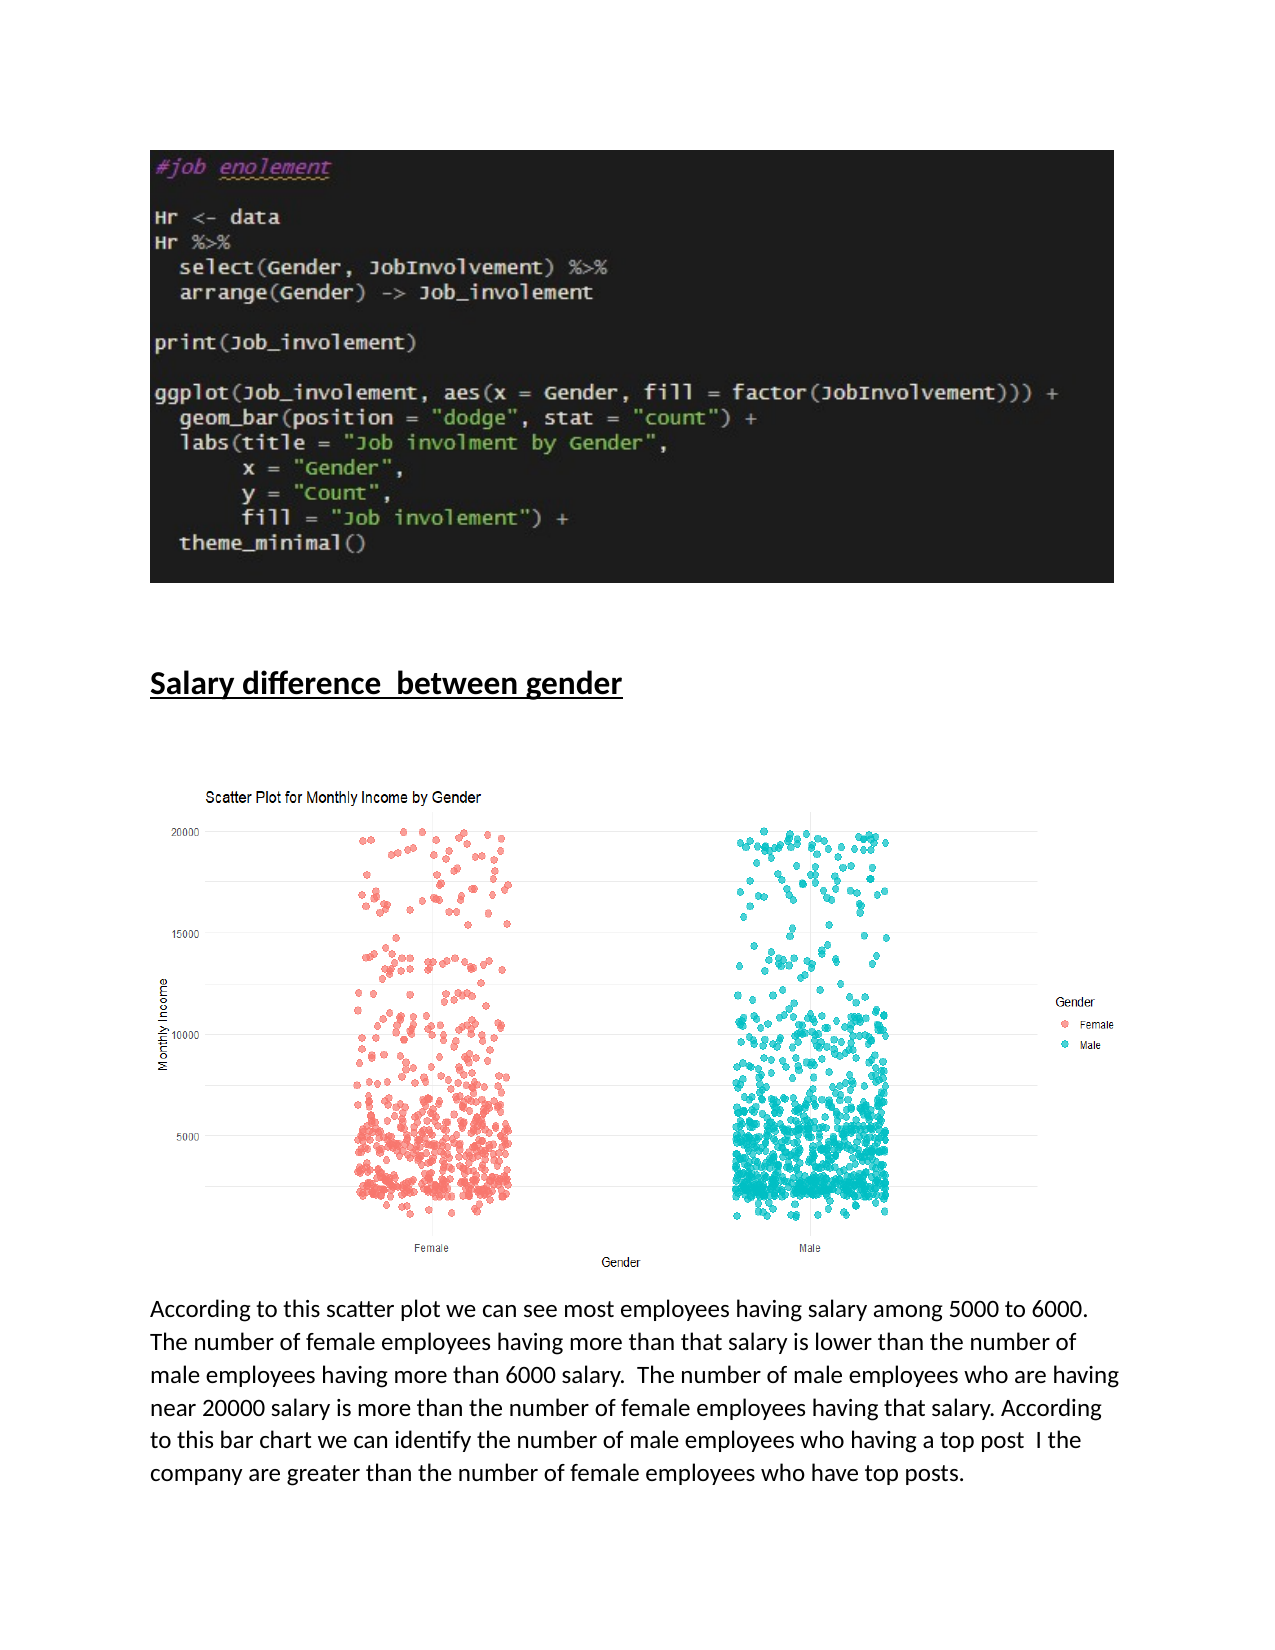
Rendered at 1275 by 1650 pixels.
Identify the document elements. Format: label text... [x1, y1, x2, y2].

text According to this scatter plot we can see most employees having salary among 5000 to 6000. The number of female employees having more than that salary is lower than the number of male employees having more than 6000 salary. The number of male employees who are having near 20000 salary is more than the number of female employees having that salary. According to this bar chart we can identify the number of male employees who having a top post I the company are greater than the number of female employees who have top posts. [150, 1293, 1125, 1488]
picture [150, 150, 1114, 583]
picture [150, 783, 1125, 1275]
text Salary difference between gender [150, 662, 1125, 703]
